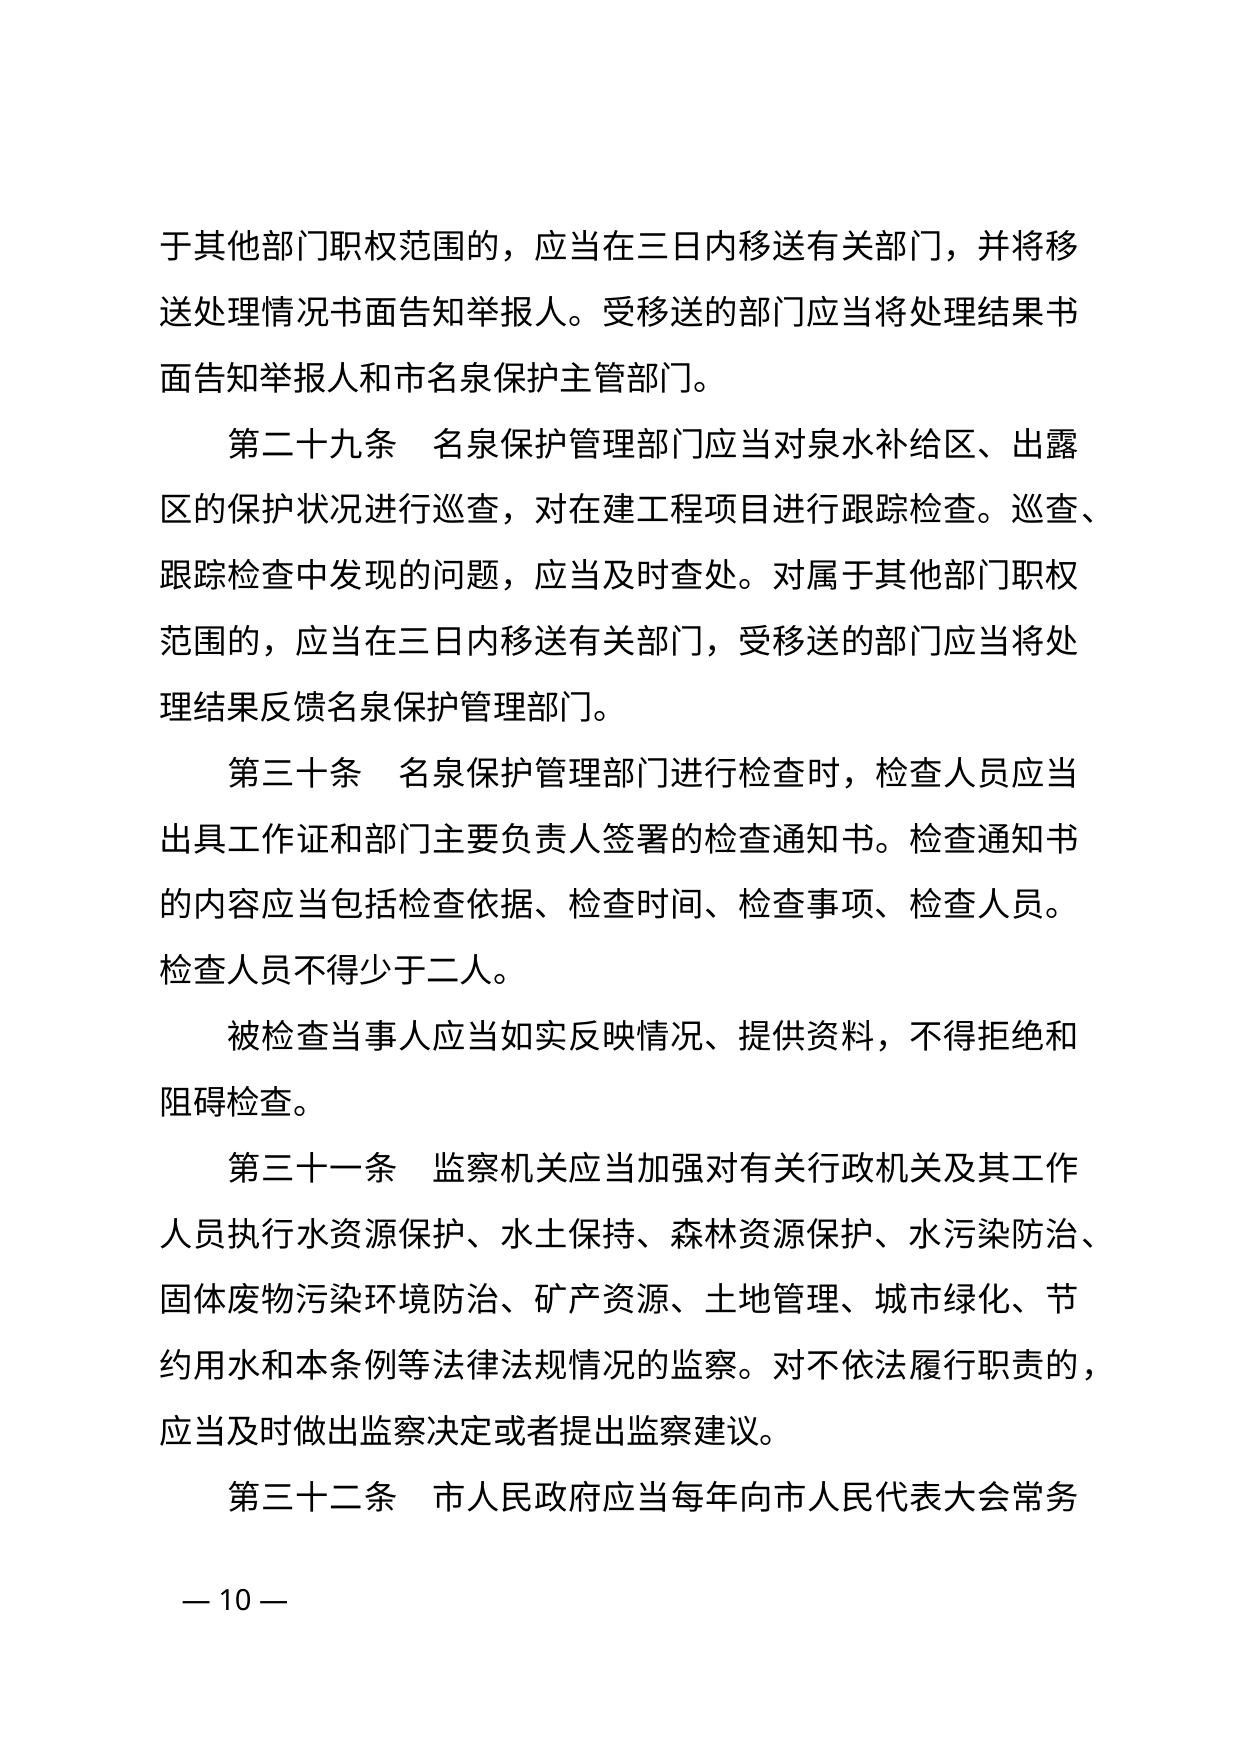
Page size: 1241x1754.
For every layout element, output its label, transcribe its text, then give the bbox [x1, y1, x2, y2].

text 第三十条 名泉保护管理部门进行检查时，检查人员应当出具工作证和部门主要负责人签署的检查通知书。检查通知书的内容应当包括检查依据、检查时间、检查事项、检查人员。检查人员不得少于二人。 [159, 738, 1081, 1001]
text 第三十一条 监察机关应当加强对有关行政机关及其工作人员执行水资源保护、水土保持、森林资源保护、水污染防治、固体废物污染环境防治、矿产资源、土地管理、城市绿化、节约用水和本条例等法律法规情况的监察。对不依法履行职责的，应当及时做出监察决定或者提出监察建议。 [159, 1133, 1081, 1462]
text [159, 1462, 1081, 1528]
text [159, 211, 1081, 408]
text 被检查当事人应当如实反映情况、提供资料，不得拒绝和阻碍检查。 [159, 1001, 1081, 1133]
text 第二十九条 名泉保护管理部门应当对泉水补给区、出露区的保护状况进行巡查，对在建工程项目进行跟踪检查。巡查、跟踪检查中发现的问题，应当及时查处。对属于其他部门职权范围的，应当在三日内移送有关部门，受移送的部门应当将处理结果反馈名泉保护管理部门。 [159, 408, 1081, 738]
